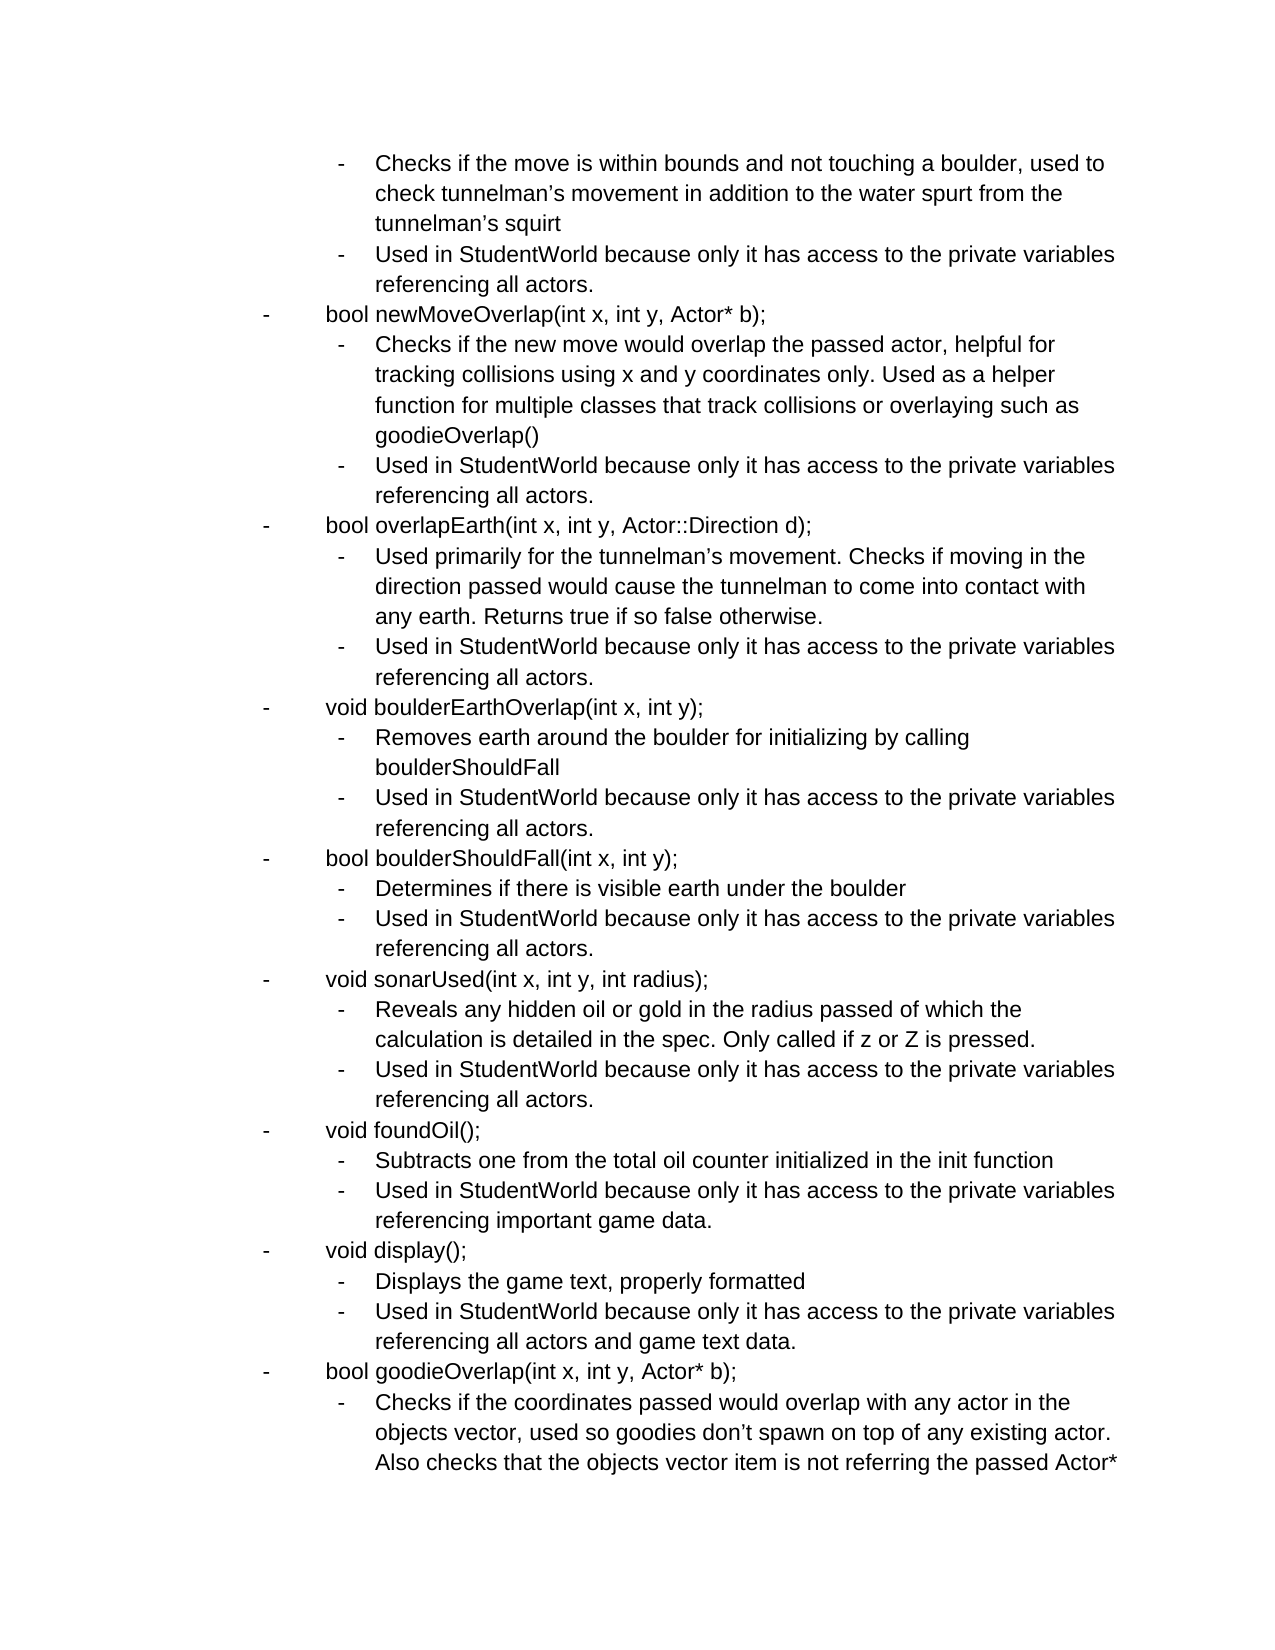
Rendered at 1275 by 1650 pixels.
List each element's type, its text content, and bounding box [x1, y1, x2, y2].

list Subtracts one from the total oil counter initialized in the init function [337, 1147, 1125, 1173]
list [337, 1388, 1125, 1475]
list bool newMoveOverlap(int x, int y, Actor* b); [262, 301, 1125, 327]
list void boulderEarthOverlap(int x, int y); [262, 694, 1125, 720]
list Reveals any hidden oil or gold in the radius passed of which the calculation is detailed in the spec. Only called if z or Z is pressed. [337, 996, 1125, 1052]
list Used in StudentWorld because only it has access to the private variables referencing all actors and game text data. [337, 1298, 1125, 1354]
list bool overlapEarth(int x, int y, Actor::Direction d); [262, 512, 1125, 539]
list void foundOil(); [262, 1117, 1125, 1143]
list Used in StudentWorld because only it has access to the private variables referencing all actors. [337, 633, 1125, 690]
list Used in StudentWorld because only it has access to the private variables referencing all actors. [337, 1056, 1125, 1113]
list Used in StudentWorld because only it has access to the private variables referencing important game data. [337, 1177, 1125, 1234]
list Checks if the new move would overlap the passed actor, helpful for tracking collisions using x and y coordinates only. Used as a helper function for multiple classes that track collisions or overlaying such as goodieOverlap() [337, 331, 1125, 448]
list Used in StudentWorld because only it has access to the private variables referencing all actors. [337, 784, 1125, 841]
list Checks if the move is within bounds and not touching a boulder, used to check tunnelman’s movement in addition to the water spurt from the tunnelman’s squirt [337, 150, 1125, 237]
list void display(); [262, 1237, 1125, 1264]
list Used in StudentWorld because only it has access to the private variables referencing all actors. [337, 452, 1125, 509]
list Determines if there is visible earth under the boulder [337, 875, 1125, 901]
list void sonarUsed(int x, int y, int radius); [262, 966, 1125, 992]
list Used in StudentWorld because only it has access to the private variables referencing all actors. [337, 241, 1125, 297]
list bool boulderShouldFall(int x, int y); [262, 845, 1125, 871]
list Used primarily for the tunnelman’s movement. Checks if moving in the direction passed would cause the tunnelman to come into contact with any earth. Returns true if so false otherwise. [337, 543, 1125, 629]
list Displays the game text, properly formatted [337, 1268, 1125, 1294]
list Removes earth around the boulder for initializing by calling boulderShouldFall [337, 724, 1125, 781]
list Used in StudentWorld because only it has access to the private variables referencing all actors. [337, 905, 1125, 962]
list bool goodieOverlap(int x, int y, Actor* b); [262, 1358, 1125, 1385]
